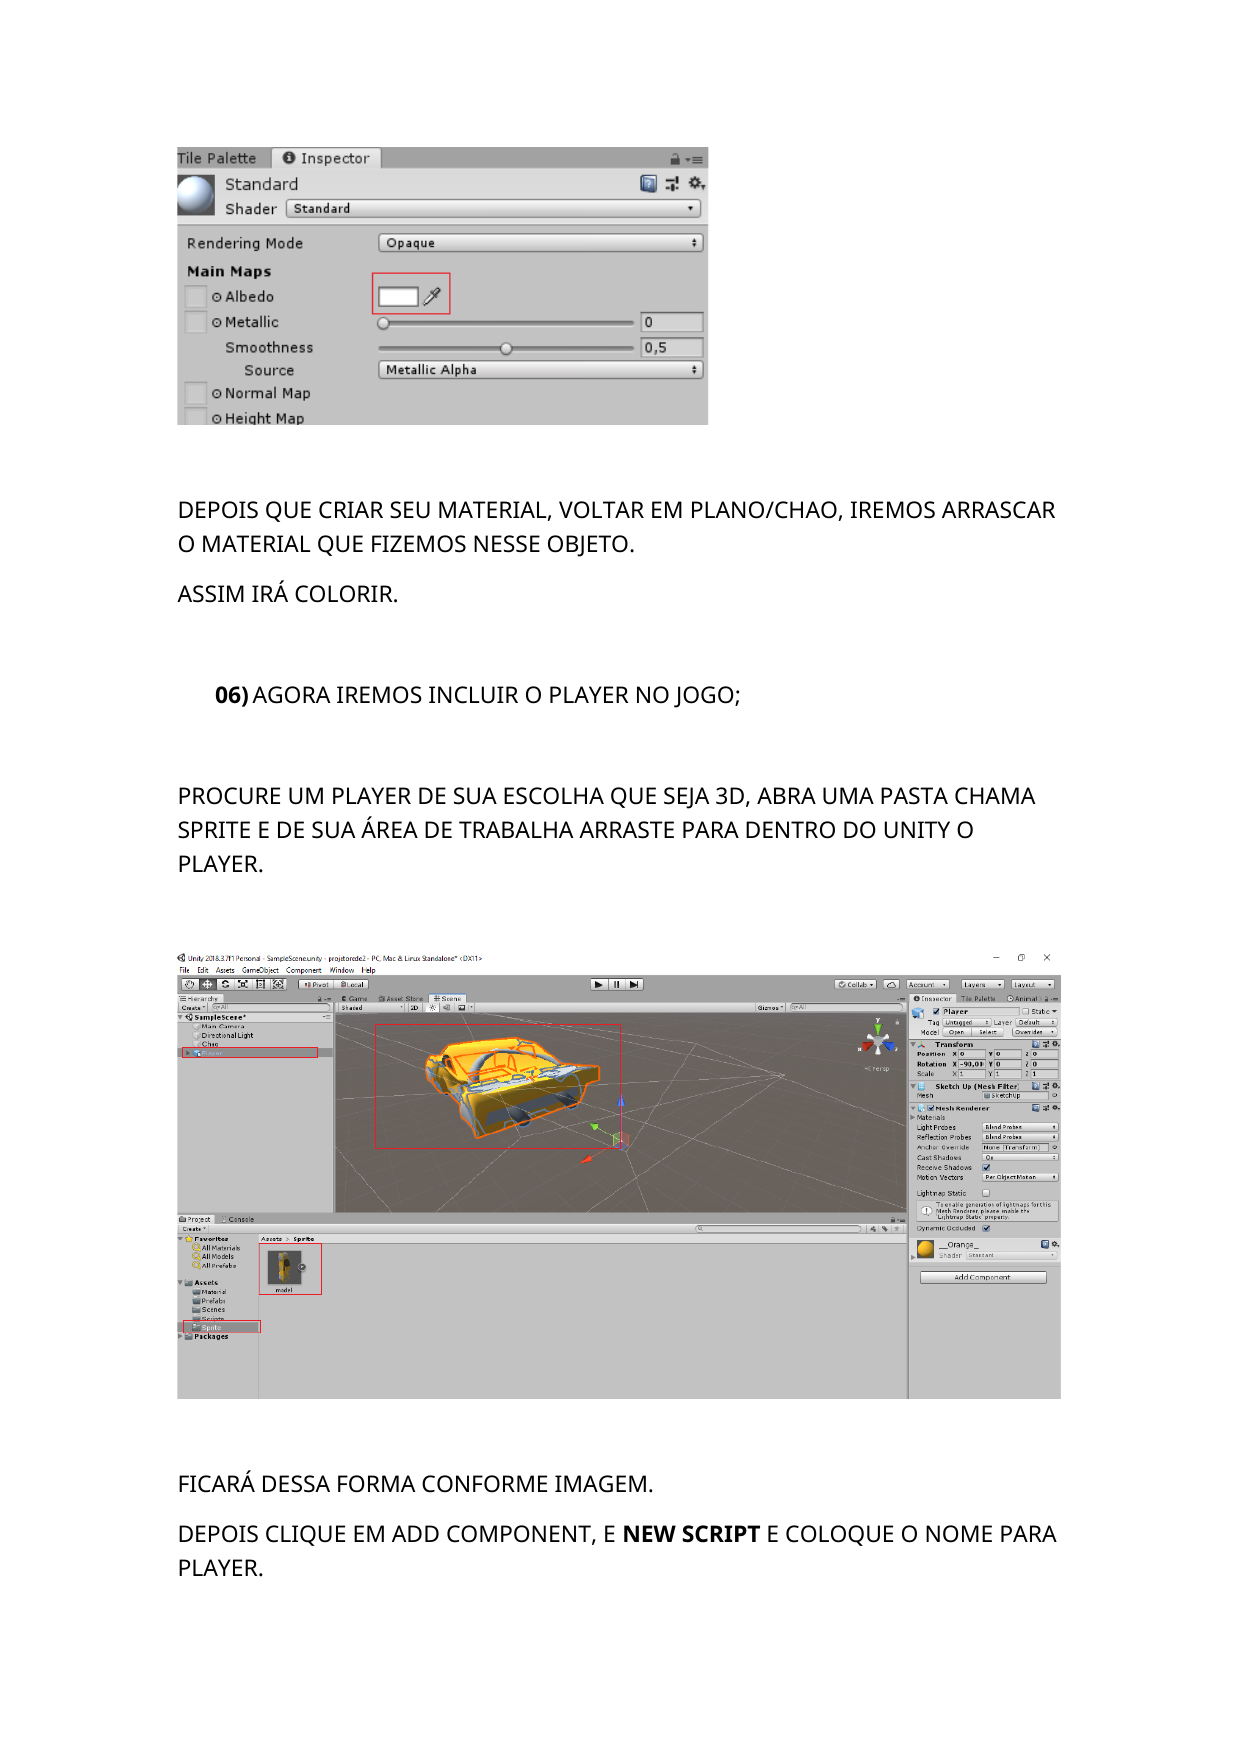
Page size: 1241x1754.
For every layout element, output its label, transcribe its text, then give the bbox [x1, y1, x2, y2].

picture [177, 948, 1063, 1399]
text ASSIM IRÁ COLORIR. [177, 578, 1063, 609]
list AGORA IREMOS INCLUIR O PLAYER NO JOGO; [215, 679, 1063, 710]
text DEPOIS CLIQUE EM ADD COMPONENT, E NEW SCRIPT E COLOQUE O NOME PARA PLAYER. [177, 1518, 1063, 1583]
text PROCURE UM PLAYER DE SUA ESCOLHA QUE SEJA 3D, ABRA UMA PASTA CHAMA SPRITE E DE SUA ÁREA DE TRABALHA ARRASTE PARA DENTRO DO UNITY O PLAYER. [177, 780, 1063, 879]
text DEPOIS QUE CRIAR SEU MATERIAL, VOLTAR EM PLANO/CHAO, IREMOS ARRASCAR O MATERIAL QUE FIZEMOS NESSE OBJETO. [177, 494, 1063, 559]
text FICARÁ DESSA FORMA CONFORME IMAGEM. [177, 1468, 1063, 1499]
picture [177, 147, 709, 425]
